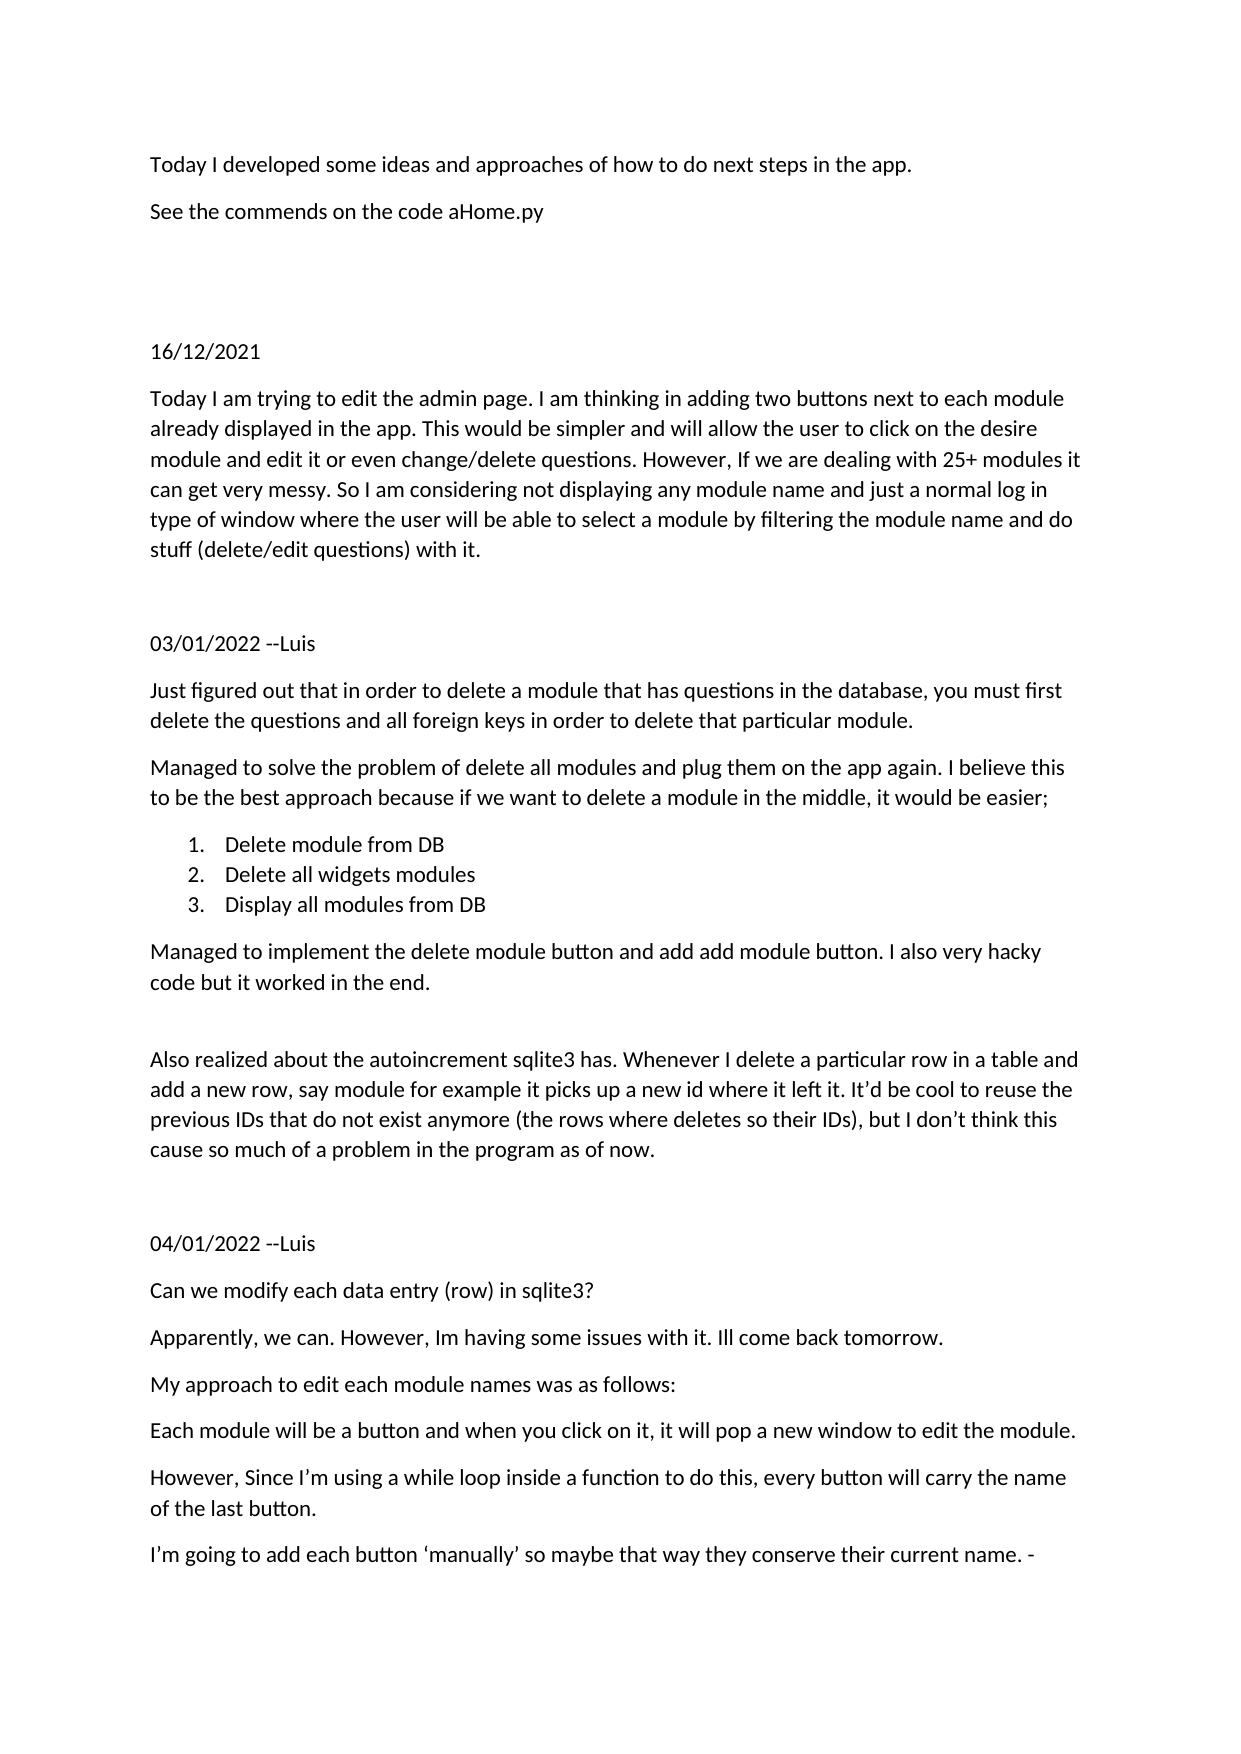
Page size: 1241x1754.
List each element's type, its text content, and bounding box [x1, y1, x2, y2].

text Managed to solve the problem of delete all modules and plug them on the app again. I believe this to be the best approach because if we want to delete a module in the middle, it would be easier; [150, 753, 1090, 811]
text Just figured out that in order to delete a module that has questions in the database, you must first delete the questions and all foreign keys in order to delete that particular module. [150, 676, 1090, 734]
text My approach to edit each module names was as follows: [150, 1370, 1090, 1398]
text Each module will be a button and when you click on it, it will pop a new window to edit the module. [150, 1417, 1090, 1445]
text See the commends on the code aHome.py [150, 197, 1090, 225]
list Delete all widgets modules [187, 860, 1090, 888]
text Managed to implement the delete module button and add add module button. I also very hacky code but it worked in the end. [150, 937, 1090, 996]
text I’m going to add each button ‘manually’ so maybe that way they conserve their current name. - [150, 1541, 1090, 1569]
text 16/12/2021 [150, 337, 1090, 366]
text Today I am trying to edit the admin page. I am thinking in adding two buttons next to each module already displayed in the app. This would be simpler and will allow the user to click on the desire module and edit it or even change/delete questions. However, If we are dealing with 25+ modules it can get very messy. So I am considering not displaying any module name and just a normal log in type of window where the user will be able to select a module by filtering the module name and do stuff (delete/edit questions) with it. [150, 384, 1090, 563]
text Also realized about the autoincrement sqlite3 has. Whenever I delete a particular row in a table and add a new row, say module for example it picks up a new id where it left it. It’d be cool to reuse the previous IDs that do not exist anymore (the rows where deletes so their IDs), but I don’t think this cause so much of a problem in the program as of now. [150, 1014, 1090, 1163]
text Apparently, we can. However, Im having some issues with it. Ill come back tomorrow. [150, 1323, 1090, 1351]
text 04/01/2022 --Luis [150, 1229, 1090, 1257]
text Today I developed some ideas and approaches of how to do next steps in the app. [150, 150, 1090, 178]
list Delete module from DB [187, 830, 1090, 858]
text Can we modify each data entry (row) in sqlite3? [150, 1276, 1090, 1304]
text 03/01/2022 --Luis [150, 629, 1090, 657]
text However, Since I’m using a while loop inside a function to do this, every button will carry the name of the last button. [150, 1463, 1090, 1522]
list Display all modules from DB [187, 891, 1090, 919]
